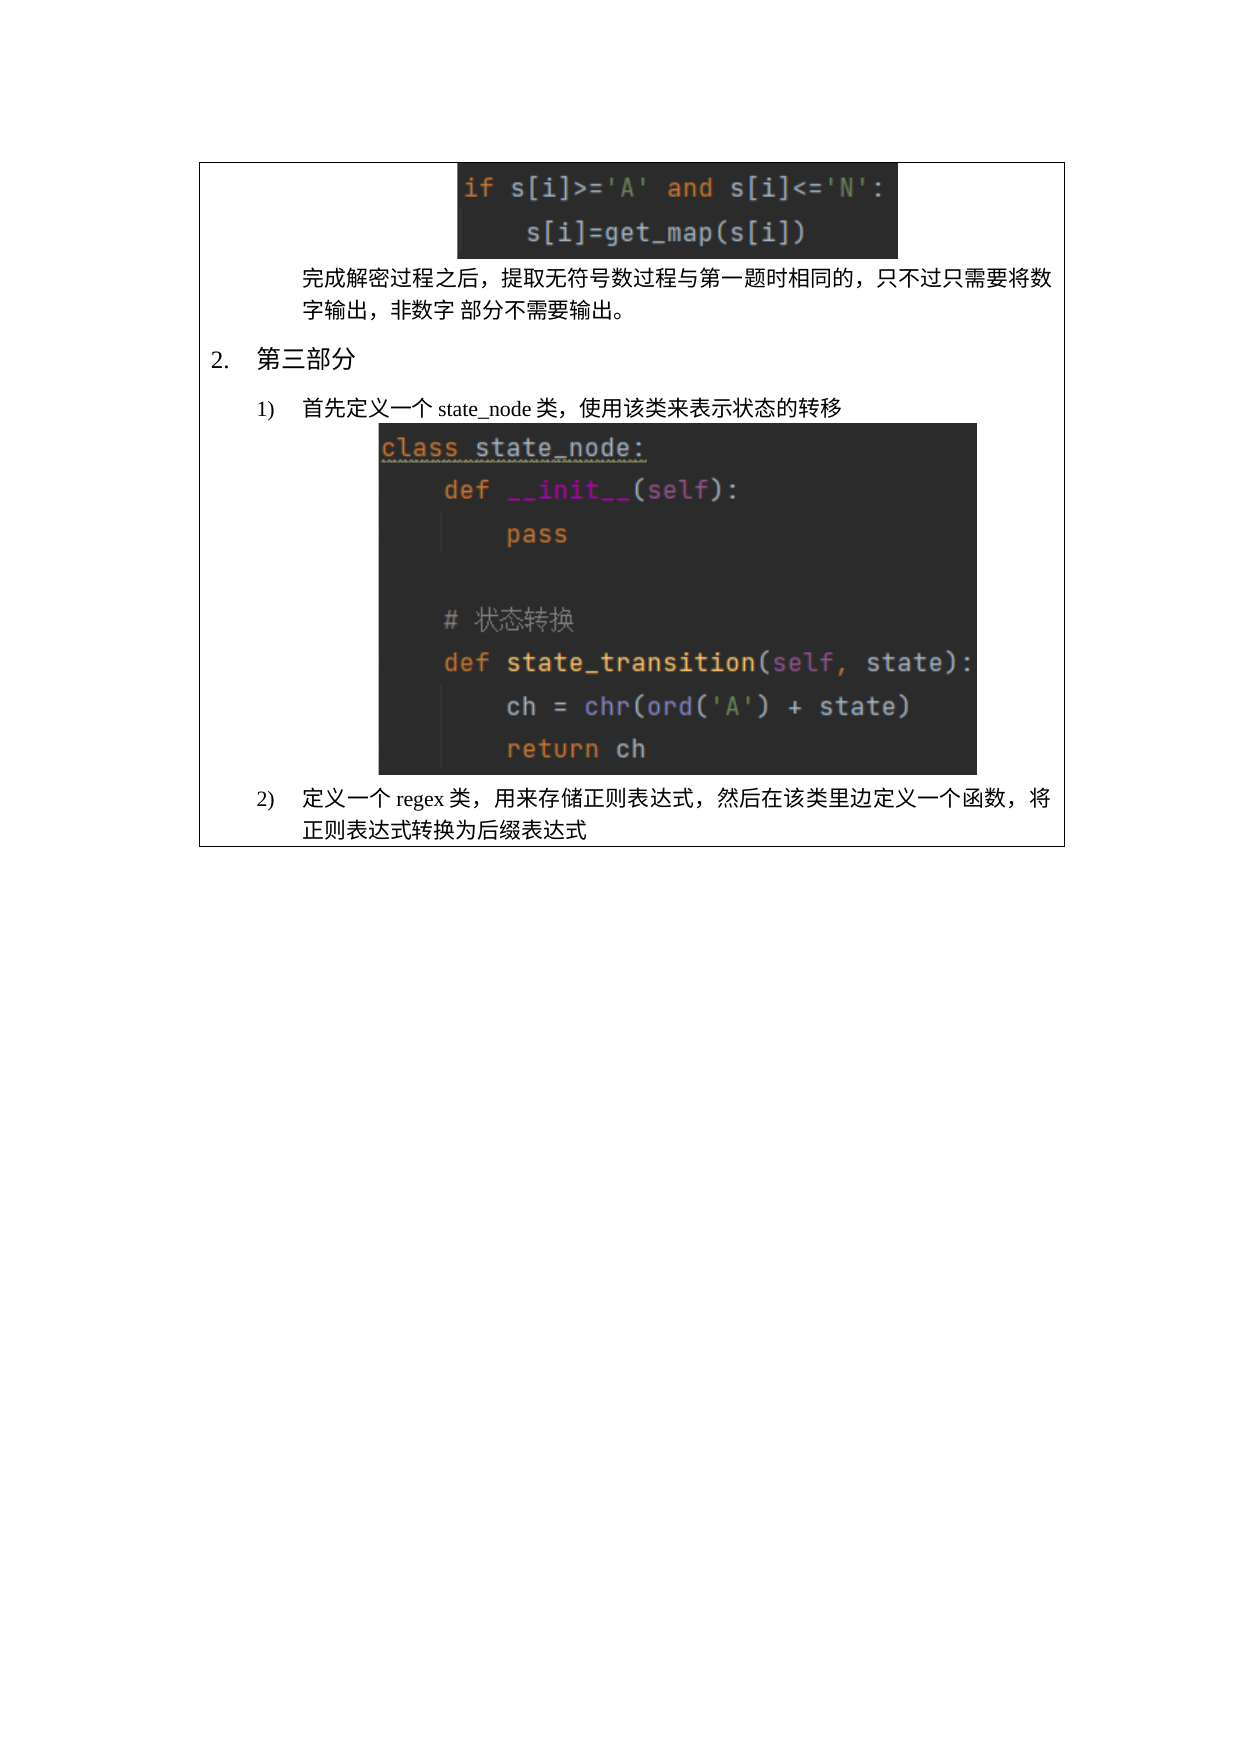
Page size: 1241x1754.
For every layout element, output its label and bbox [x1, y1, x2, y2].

picture [378, 423, 977, 775]
table_cell [200, 163, 1064, 846]
picture [457, 163, 898, 259]
